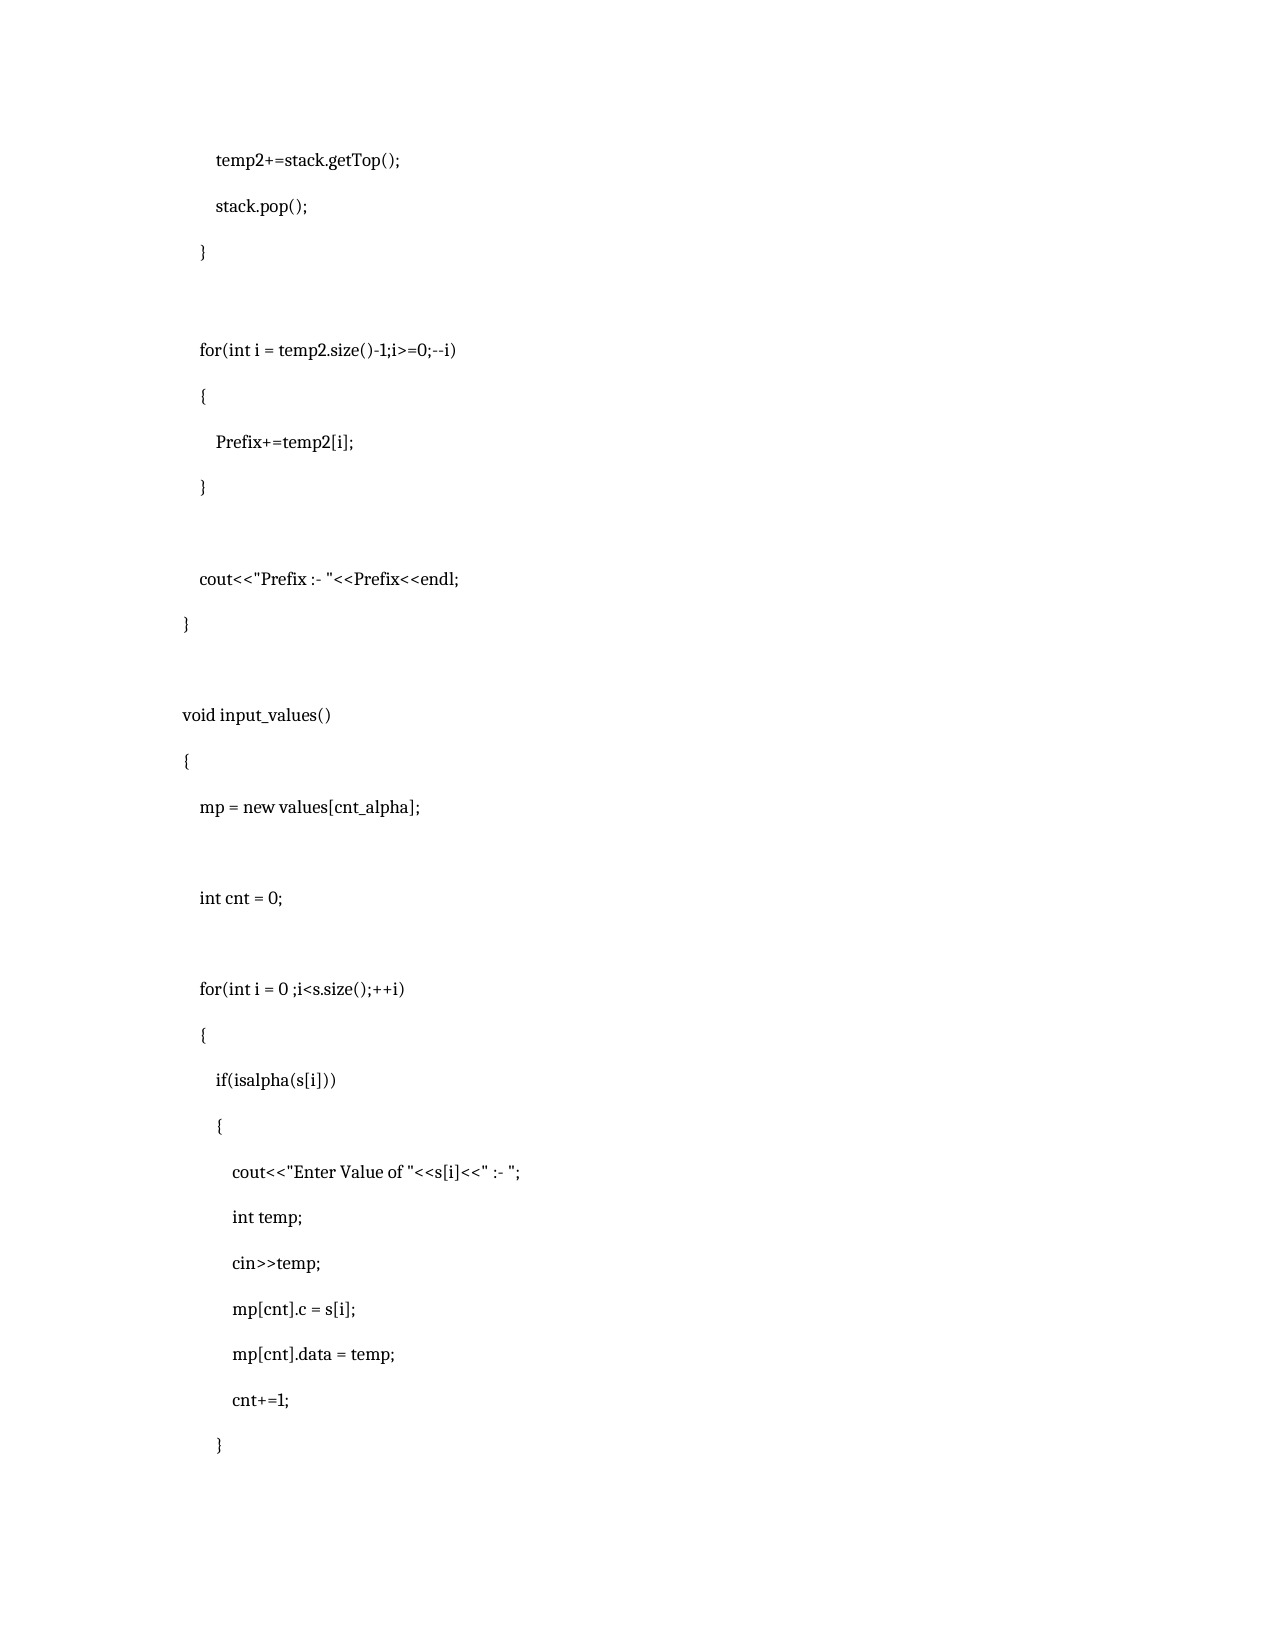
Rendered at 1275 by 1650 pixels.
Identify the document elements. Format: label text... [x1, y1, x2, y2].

text } [150, 241, 1125, 263]
text mp[cnt].data = temp; [150, 1344, 1125, 1365]
text } [150, 1435, 1125, 1456]
text temp2+=stack.getTop(); [150, 150, 1125, 172]
text mp = new values[cnt_alpha]; [150, 796, 1125, 818]
text if(isalpha(s[i])) [150, 1070, 1125, 1091]
text for(int i = temp2.size()-1;i>=0;--i) [150, 340, 1125, 361]
text mp[cnt].c = s[i]; [150, 1298, 1125, 1319]
text Prefix+=temp2[i]; [150, 431, 1125, 453]
text int temp; [150, 1207, 1125, 1228]
text { [150, 751, 1125, 772]
text stack.pop(); [150, 196, 1125, 217]
text cout<<"Enter Value of "<<s[i]<<" :- "; [150, 1161, 1125, 1183]
text int cnt = 0; [150, 887, 1125, 909]
text for(int i = 0 ;i<s.size();++i) [150, 979, 1125, 1000]
text { [150, 1024, 1125, 1046]
text { [150, 1116, 1125, 1137]
text void input_values() [150, 705, 1125, 726]
text cnt+=1; [150, 1389, 1125, 1411]
text cout<<"Prefix :- "<<Prefix<<endl; [150, 568, 1125, 589]
text } [150, 477, 1125, 498]
text } [150, 614, 1125, 635]
text { [150, 386, 1125, 407]
text cin>>temp; [150, 1252, 1125, 1274]
